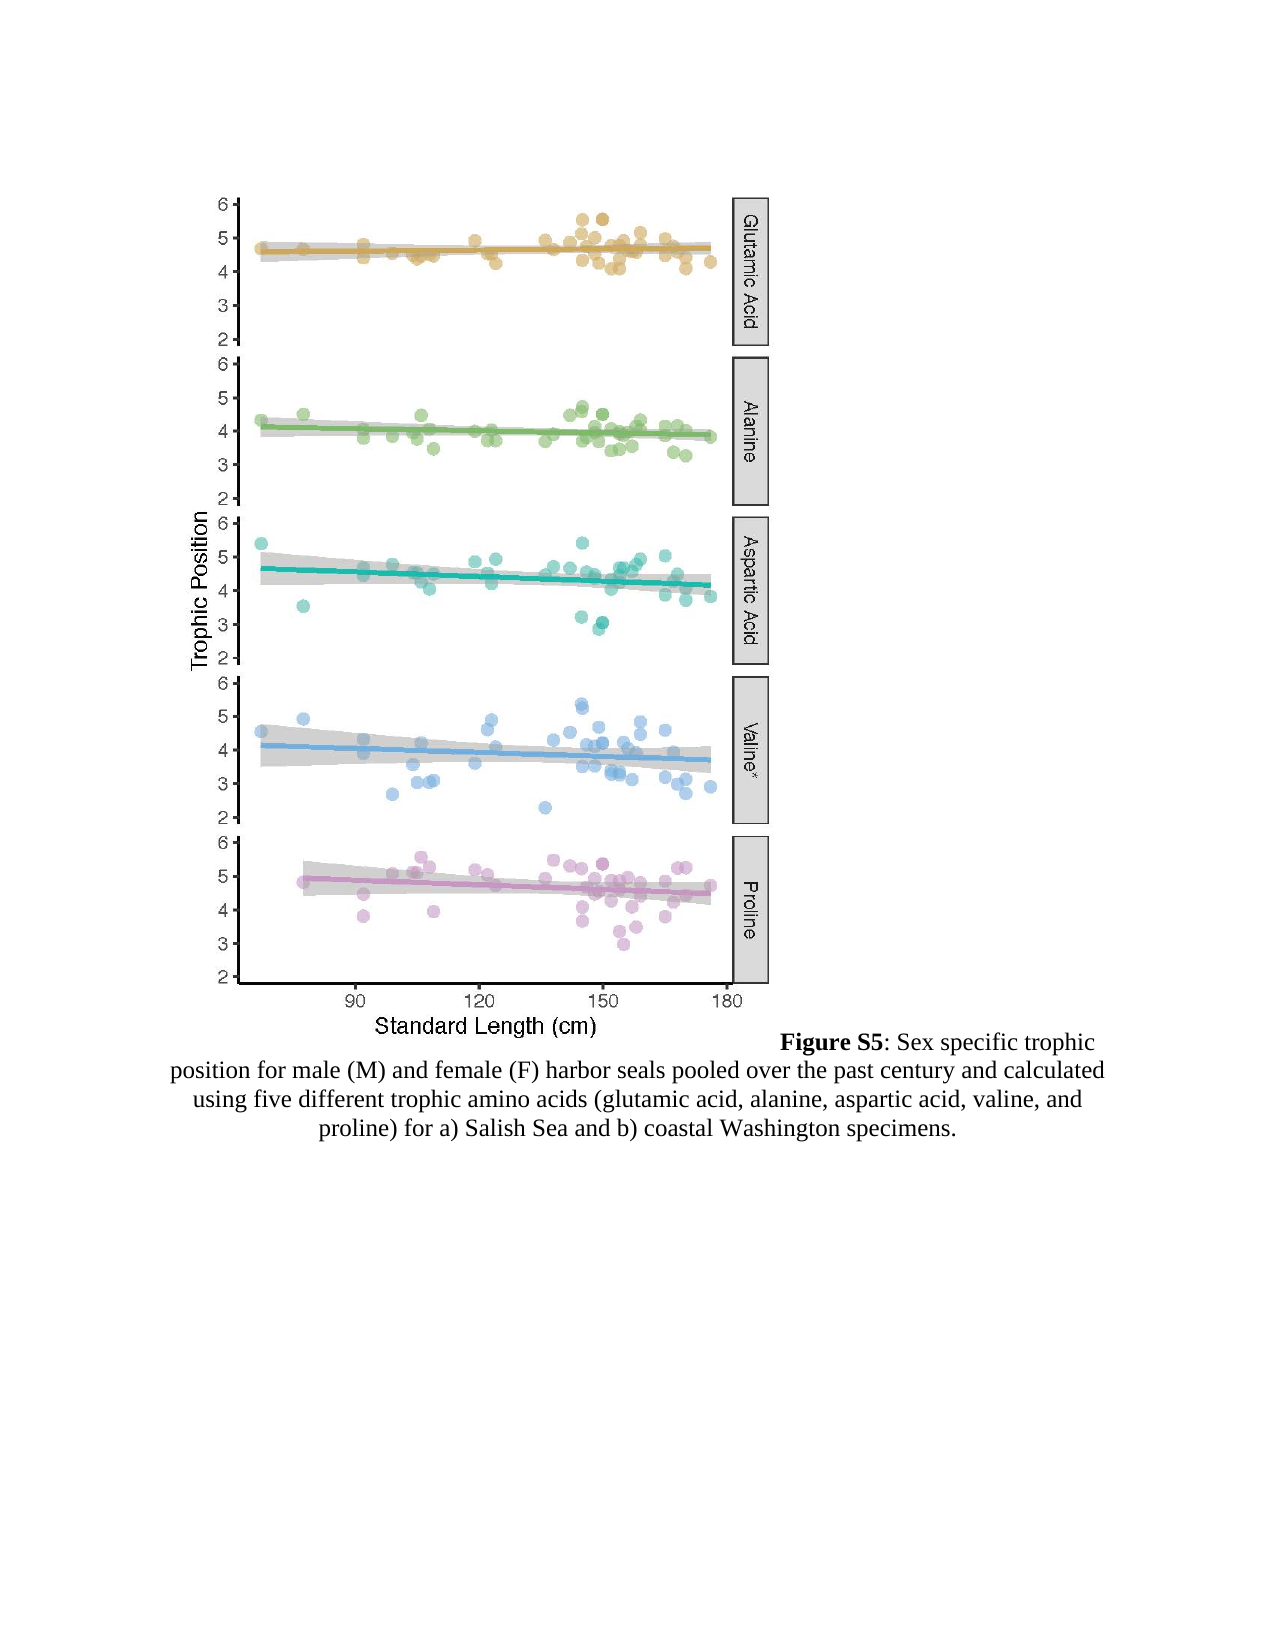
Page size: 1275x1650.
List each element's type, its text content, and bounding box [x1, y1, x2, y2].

picture [180, 150, 780, 1050]
